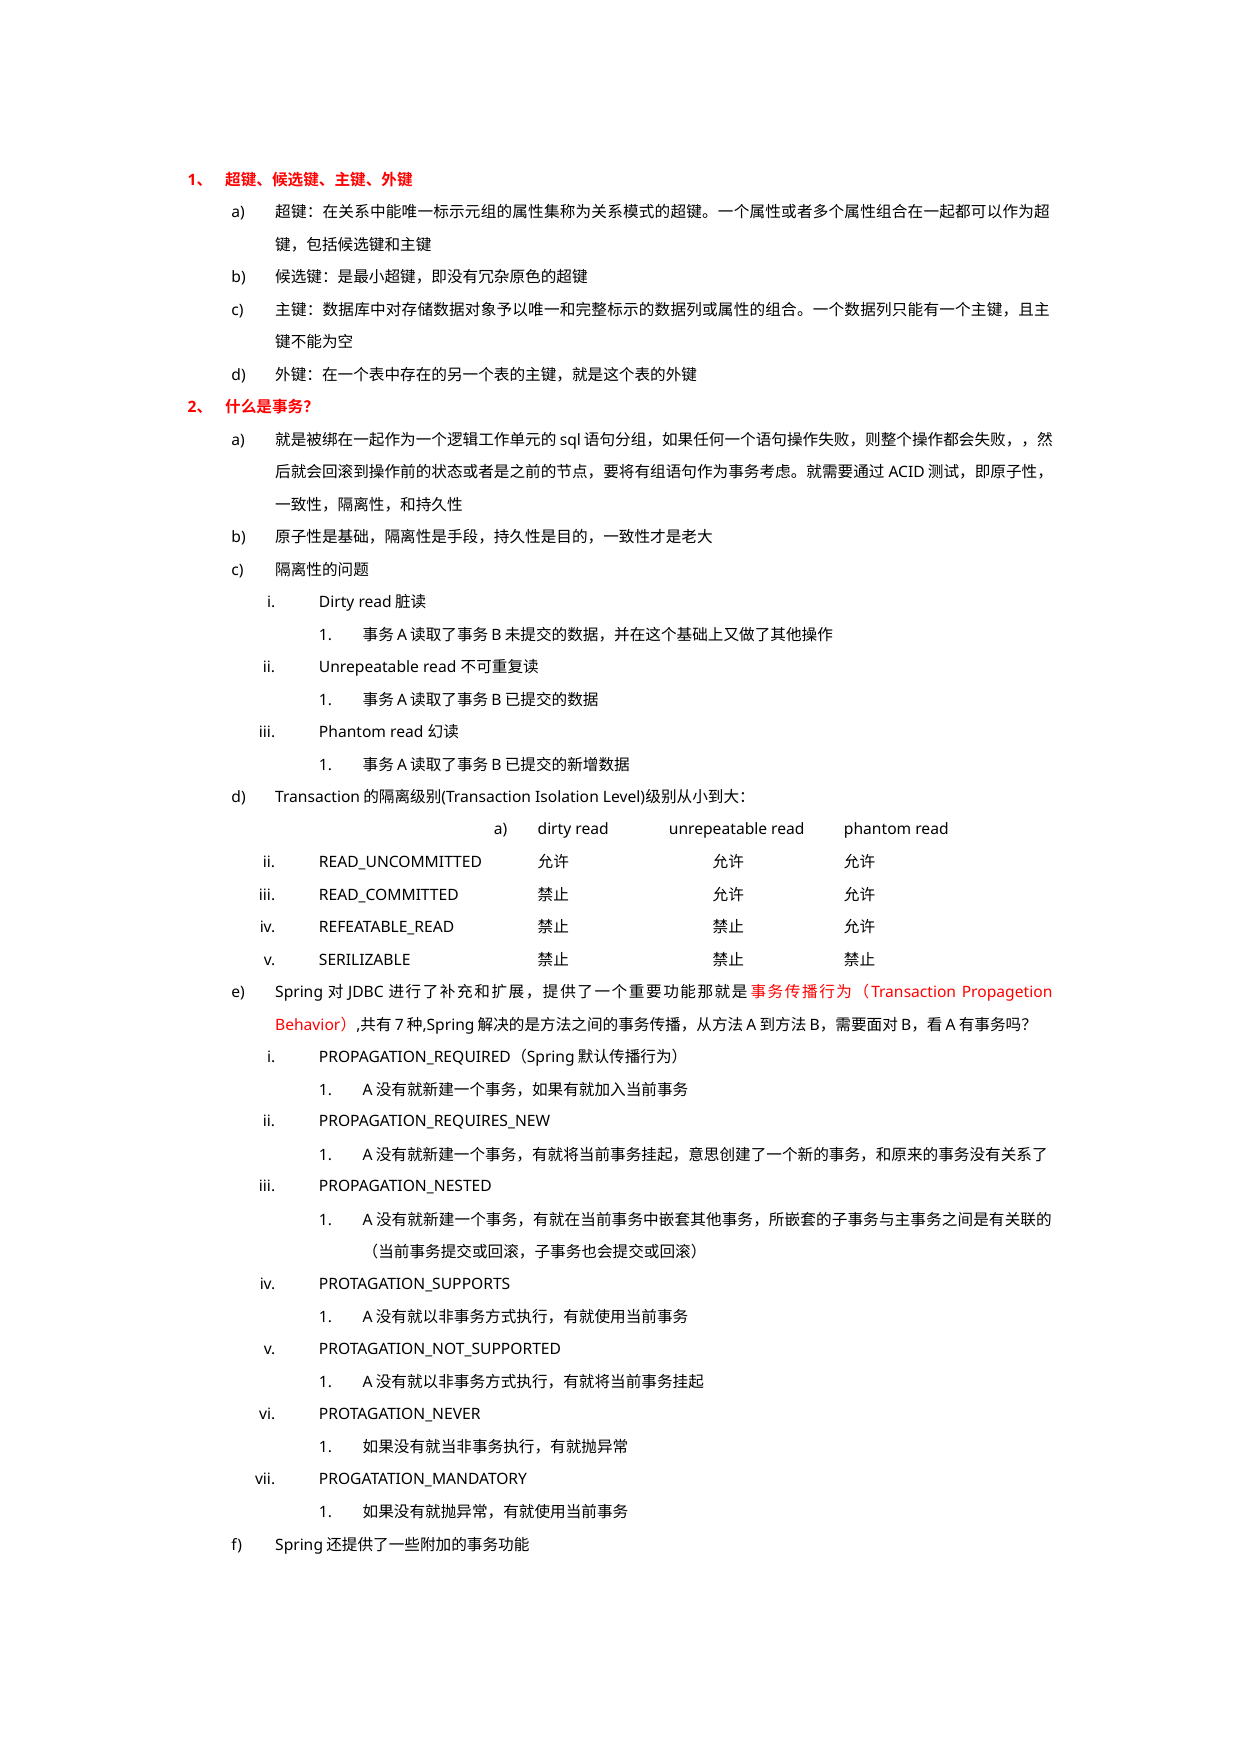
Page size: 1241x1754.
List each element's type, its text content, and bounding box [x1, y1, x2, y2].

list dirty read unrepeatable read phantom read [494, 812, 1053, 844]
list Unrepeatable read 不可重复读 [275, 649, 1053, 682]
list Phantom read 幻读 [275, 714, 1053, 747]
list A没有就以非事务方式执行，有就使用当前事务 [319, 1299, 1053, 1332]
list 外键：在一个表中存在的另一个表的主键，就是这个表的外键 [231, 357, 1053, 389]
list Spring对JDBC进行了补充和扩展，提供了一个重要功能那就是事务传播行为（Transaction Propagetion Behavior）,共有7种,Spring解决的是方法之间的事务传播，从方法A到方法B，需要面对B，看A有事务吗？ [231, 974, 1053, 1039]
list PROGATATION_MANDATORY [275, 1462, 1053, 1494]
list PROPAGATION_REQUIRES_NEW [275, 1104, 1053, 1137]
list 超键、候选键、主键、外键 [187, 162, 1053, 194]
list 主键：数据库中对存储数据对象予以唯一和完整标示的数据列或属性的组合。一个数据列只能有一个主键，且主键不能为空 [231, 292, 1053, 357]
list Transaction的隔离级别(Transaction Isolation Level)级别从小到大： [231, 779, 1053, 812]
list Dirty read脏读 [275, 584, 1053, 617]
list READ_UNCOMMITTED 允许 允许 允许 [275, 844, 1053, 877]
list 什么是事务？ [187, 389, 1053, 422]
list 超键：在关系中能唯一标示元组的属性集称为关系模式的超键。一个属性或者多个属性组合在一起都可以作为超键，包括候选键和主键 [231, 194, 1053, 259]
list PROTAGATION_SUPPORTS [275, 1267, 1053, 1299]
list PROPAGATION_NESTED [275, 1169, 1053, 1202]
list PROTAGATION_NOT_SUPPORTED [275, 1332, 1053, 1364]
list 就是被绑在一起作为一个逻辑工作单元的sql语句分组，如果任何一个语句操作失败，则整个操作都会失败，，然后就会回滚到操作前的状态或者是之前的节点，要将有组语句作为事务考虑。就需要通过ACID测试，即原子性，一致性，隔离性，和持久性 [231, 422, 1053, 519]
list PROTAGATION_NEVER [275, 1397, 1053, 1429]
list READ_COMMITTED 禁止 允许 允许 [275, 877, 1053, 909]
list REFEATABLE_READ 禁止 禁止 允许 [275, 909, 1053, 942]
list SERILIZABLE 禁止 禁止 禁止 [275, 942, 1053, 974]
list A没有就新建一个事务，如果有就加入当前事务 [319, 1072, 1053, 1104]
list 事务A读取了事务B已提交的数据 [319, 682, 1053, 714]
list Spring还提供了一些附加的事务功能 [231, 1527, 1053, 1559]
list PROPAGATION_REQUIRED（Spring默认传播行为） [275, 1039, 1053, 1072]
list 如果没有就抛异常，有就使用当前事务 [319, 1494, 1053, 1527]
list 如果没有就当非事务执行，有就抛异常 [319, 1429, 1053, 1462]
list 事务A读取了事务B已提交的新增数据 [319, 747, 1053, 779]
list A没有就以非事务方式执行，有就将当前事务挂起 [319, 1364, 1053, 1397]
list 原子性是基础，隔离性是手段，持久性是目的，一致性才是老大 [231, 519, 1053, 552]
list 候选键：是最小超键，即没有冗杂原色的超键 [231, 259, 1053, 292]
list 隔离性的问题 [231, 552, 1053, 584]
list A没有就新建一个事务，有就将当前事务挂起，意思创建了一个新的事务，和原来的事务没有关系了 [319, 1137, 1053, 1169]
list 事务A读取了事务B未提交的数据，并在这个基础上又做了其他操作 [319, 617, 1053, 649]
list A没有就新建一个事务，有就在当前事务中嵌套其他事务，所嵌套的子事务与主事务之间是有关联的（当前事务提交或回滚，子事务也会提交或回滚） [319, 1202, 1053, 1267]
